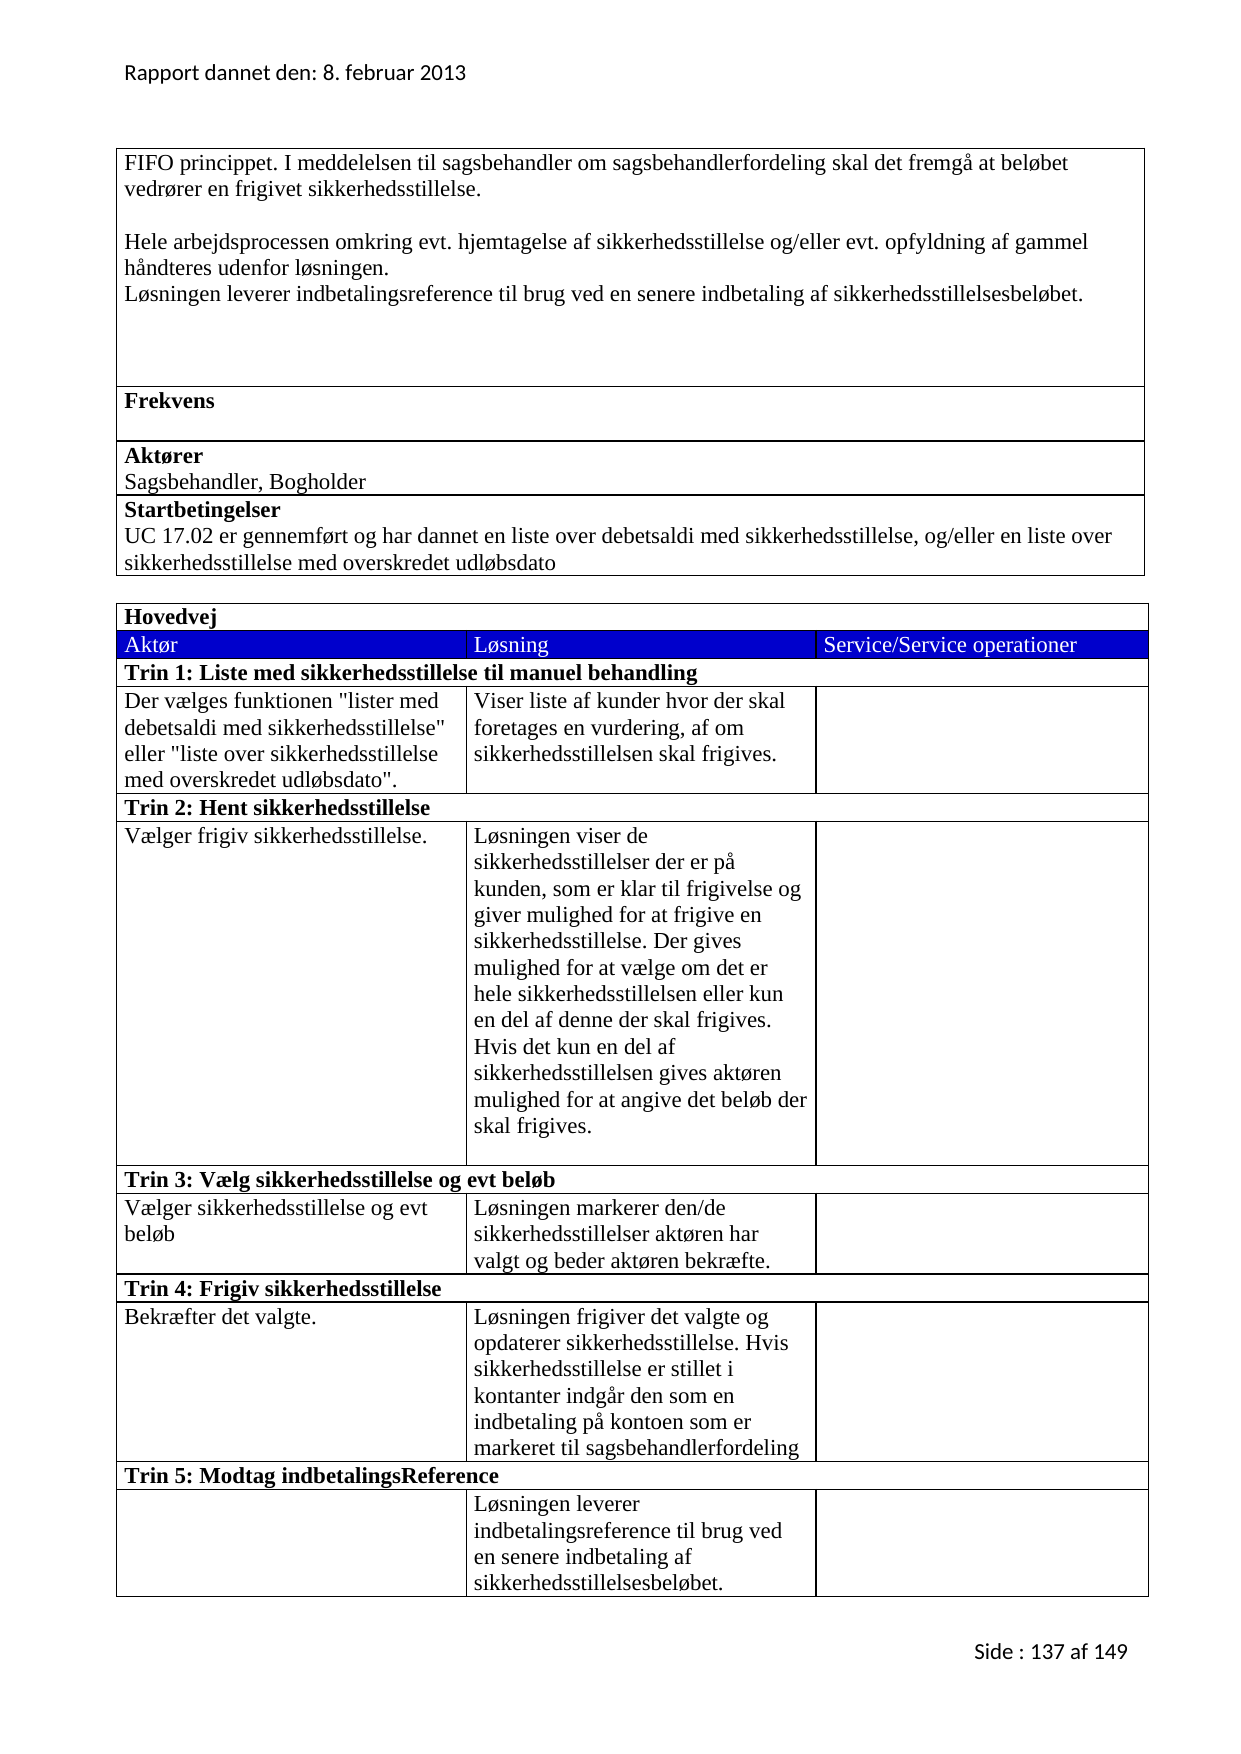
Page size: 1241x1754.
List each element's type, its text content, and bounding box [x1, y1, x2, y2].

table_cell Trin 2: Hent sikkerhedsstillelse [117, 794, 1148, 821]
table_cell Vælger frigiv sikkerhedsstillelse. [117, 822, 466, 1165]
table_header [117, 149, 1144, 386]
table_cell Trin 4: Frigiv sikkerhedsstillelse [117, 1275, 1148, 1301]
table_cell [817, 1490, 1148, 1596]
table_cell Trin 3: Vælg sikkerhedsstillelse og evt beløb [117, 1166, 1148, 1193]
table_cell Løsningen viser de sikkerhedsstillelser der er på kunden, som er klar til frigivelse og giver mulighed for at frigive en sikkerhedsstillelse. Der gives mulighed for at vælge om det er hele sikkerhedsstillelsen eller kun en del af denne der skal frigives. Hvis det kun en del af sikkerhedsstillelsen gives aktøren mulighed for at angive det beløb der skal frigives. [467, 822, 815, 1165]
table_cell [117, 1490, 466, 1596]
table_cell [817, 1303, 1148, 1461]
table_header Hovedvej [117, 604, 1148, 630]
table_cell Frekvens [117, 387, 1144, 440]
table_cell [817, 822, 1148, 1165]
table_cell Der vælges funktionen "lister med debetsaldi med sikkerhedsstillelse" eller "liste over sikkerhedsstillelse med overskredet udløbsdato". [117, 687, 466, 793]
table_cell Startbetingelser UC 17.02 er gennemført og har dannet en liste over debetsaldi med sikkerhedsstillelse, og/eller en liste over sikkerhedsstillelse med overskredet udløbsdato [117, 496, 1144, 575]
table_cell Løsningen leverer indbetalingsreference til brug ved en senere indbetaling af sikkerhedsstillelsesbeløbet. [467, 1490, 815, 1596]
table_cell Trin 5: Modtag indbetalingsReference [117, 1462, 1148, 1489]
table_cell Service/Service operationer [817, 631, 1148, 658]
table_cell [817, 1194, 1148, 1273]
table_cell Bekræfter det valgte. [117, 1303, 466, 1461]
table_cell Viser liste af kunder hvor der skal foretages en vurdering, af om sikkerhedsstillelsen skal frigives. [467, 687, 815, 793]
table_cell Aktører Sagsbehandler, Bogholder [117, 442, 1144, 494]
table_cell Løsningen markerer den/de sikkerhedsstillelser aktøren har valgt og beder aktøren bekræfte. [467, 1194, 815, 1273]
table_cell [817, 687, 1148, 793]
table_cell Aktør [117, 631, 466, 658]
table_cell Trin 1: Liste med sikkerhedsstillelse til manuel behandling [117, 659, 1148, 686]
table_cell Løsningen frigiver det valgte og opdaterer sikkerhedsstillelse. Hvis sikkerhedsstillelse er stillet i kontanter indgår den som en indbetaling på kontoen som er markeret til sagsbehandlerfordeling [467, 1303, 815, 1461]
table_cell Løsning [467, 631, 815, 658]
table_cell Vælger sikkerhedsstillelse og evt beløb [117, 1194, 466, 1273]
